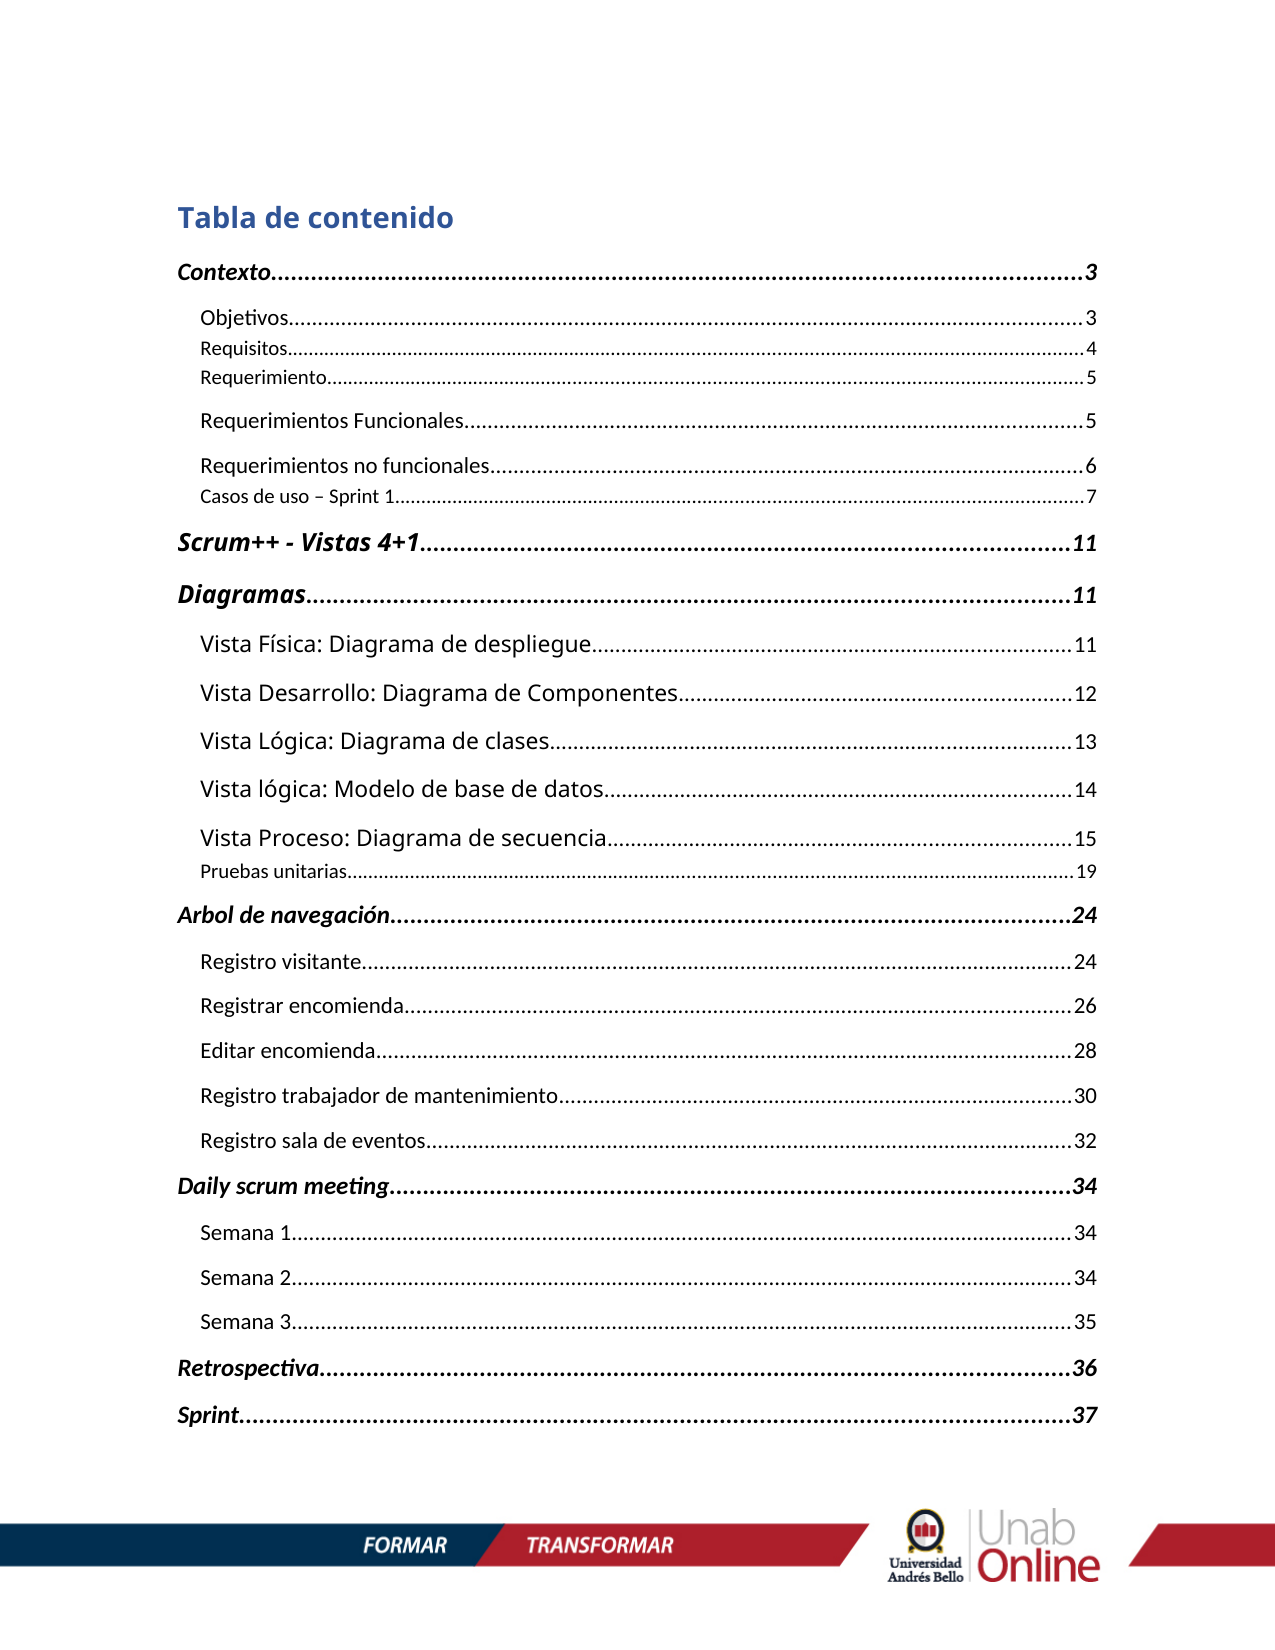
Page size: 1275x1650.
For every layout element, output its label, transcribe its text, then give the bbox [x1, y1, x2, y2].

text Casos de uso – Sprint 1 7 [200, 483, 1098, 508]
text Editar encomienda 28 [200, 1036, 1098, 1064]
text Registrar encomienda 26 [200, 992, 1098, 1020]
text Requisitos 4 [200, 335, 1098, 361]
text Registro sala de eventos 32 [200, 1126, 1098, 1154]
subtitle Tabla de contenido [177, 198, 1098, 237]
text Diagramas 11 [177, 576, 1098, 611]
text Objetivos 3 [200, 303, 1098, 331]
text Vista Lógica: Diagrama de clases 13 [200, 725, 1098, 756]
text Contexto 3 [177, 256, 1098, 286]
text Registro visitante 24 [200, 947, 1098, 975]
text Retrospectiva 36 [177, 1352, 1098, 1382]
text Sprint 37 [177, 1399, 1098, 1430]
text Semana 3 35 [200, 1307, 1098, 1335]
text Vista Física: Diagrama de despliegue 11 [200, 628, 1098, 659]
text Arbol de navegación 24 [177, 899, 1098, 930]
text Semana 1 34 [200, 1218, 1098, 1246]
text Requerimiento 5 [200, 364, 1098, 390]
text Vista Proceso: Diagrama de secuencia 15 [200, 822, 1098, 853]
text Vista lógica: Modelo de base de datos 14 [200, 773, 1098, 805]
text Requerimientos Funcionales 5 [200, 406, 1098, 434]
text Pruebas unitarias 19 [200, 858, 1098, 883]
text Daily scrum meeting 34 [177, 1170, 1098, 1201]
text Scrum++ - Vistas 4+1 11 [177, 525, 1098, 559]
text Vista Desarrollo: Diagrama de Componentes 12 [200, 677, 1098, 708]
picture [0, 1508, 1275, 1582]
text Registro trabajador de mantenimiento 30 [200, 1081, 1098, 1109]
text Requerimientos no funcionales 6 [200, 451, 1098, 479]
text Semana 2 34 [200, 1263, 1098, 1291]
